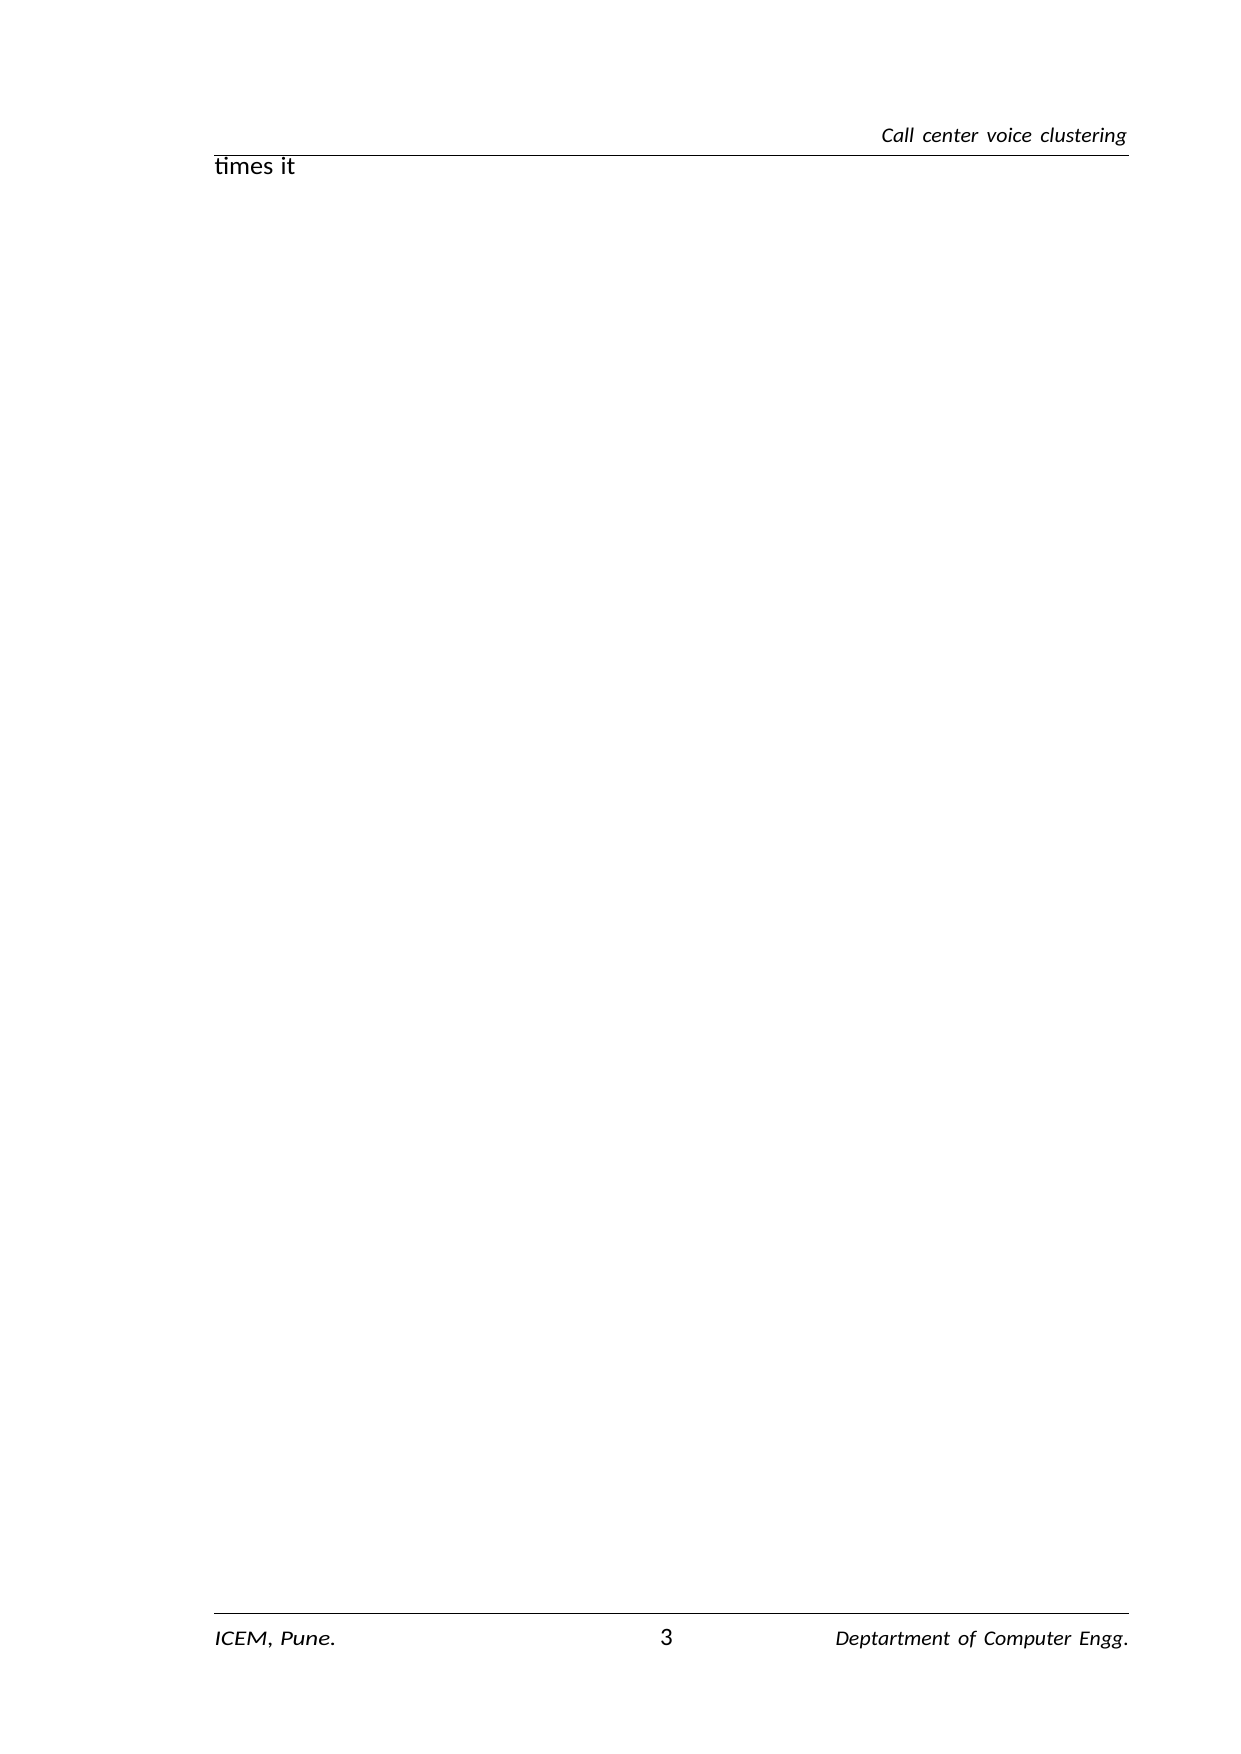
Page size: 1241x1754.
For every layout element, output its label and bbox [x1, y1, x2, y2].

text [214, 150, 1130, 181]
